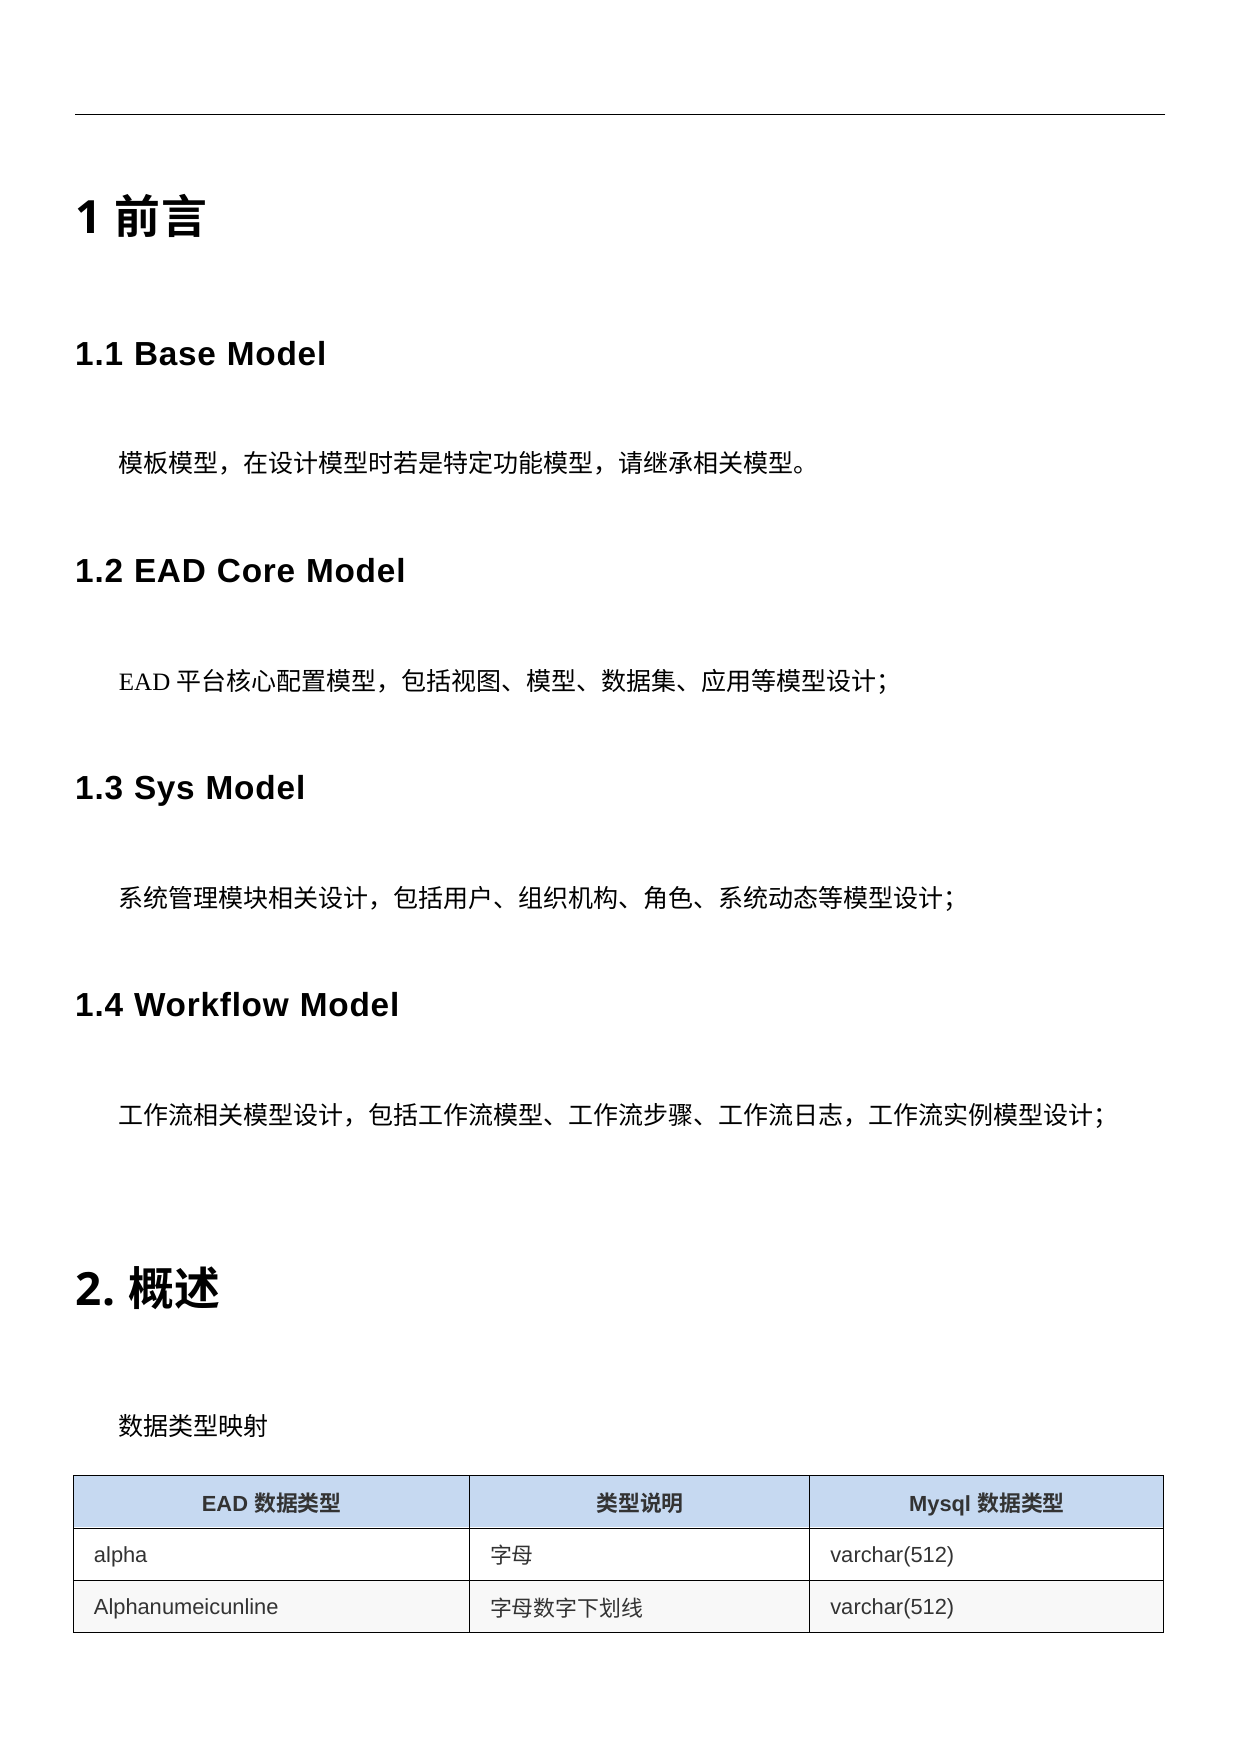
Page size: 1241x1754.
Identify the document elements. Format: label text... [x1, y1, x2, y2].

table_cell Alphanumeicunline [74, 1581, 469, 1632]
table_header EAD 数据类型 [74, 1476, 469, 1527]
table_cell alpha [74, 1529, 469, 1580]
text EAD 平台核心配置模型，包括视图、模型、数据集、应用等模型设计； [75, 647, 1165, 712]
table_cell varchar(512) [810, 1529, 1163, 1580]
subtitle 1.3 Sys Model [75, 755, 1165, 820]
text 数据类型映射 [75, 1392, 1165, 1457]
subtitle 1.1 Base Model [75, 320, 1165, 385]
table_header 类型说明 [470, 1476, 809, 1527]
text 系统管理模块相关设计，包括用户、组织机构、角色、系统动态等模型设计； [75, 864, 1165, 929]
subtitle 1 前言 [75, 164, 1165, 262]
text 工作流相关模型设计，包括工作流模型、工作流步骤、工作流日志，工作流实例模型设计； [75, 1081, 1165, 1146]
table_cell 字母数字下划线 [470, 1581, 809, 1632]
table_cell varchar(512) [810, 1581, 1163, 1632]
text 模板模型，在设计模型时若是特定功能模型，请继承相关模型。 [75, 429, 1165, 494]
subtitle 2. 概述 [75, 1236, 1165, 1334]
table_header Mysql 数据类型 [810, 1476, 1163, 1527]
subtitle 1.4 Workflow Model [75, 972, 1165, 1037]
subtitle 1.2 EAD Core Model [75, 538, 1165, 603]
table_cell 字母 [470, 1529, 809, 1580]
